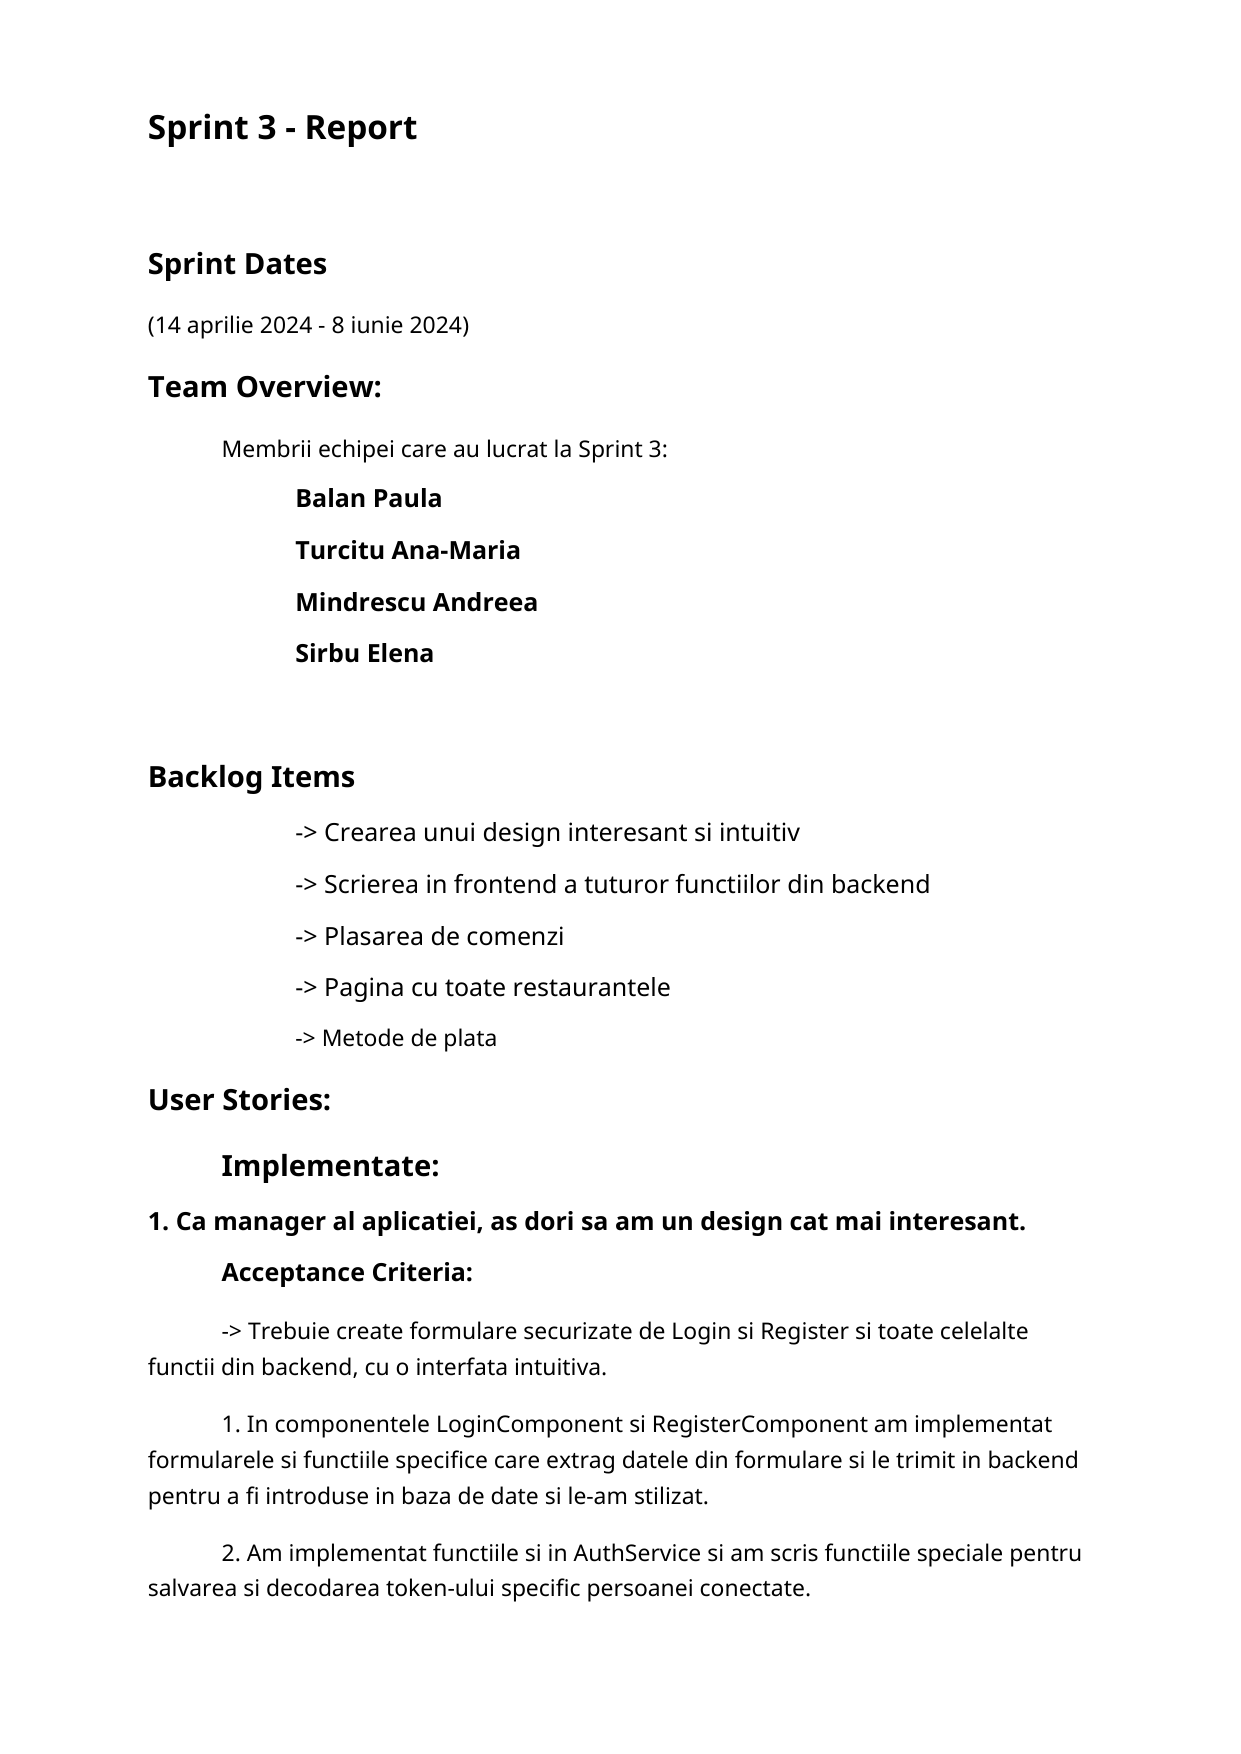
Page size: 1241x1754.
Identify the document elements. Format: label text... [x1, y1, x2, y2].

text -> Pagina cu toate restaurantele [148, 970, 1093, 1004]
text Balan Paula [148, 481, 1093, 515]
text -> Scrierea in frontend a tuturor functiilor din backend [148, 867, 1093, 901]
text Sprint Dates [148, 243, 1093, 283]
text User Stories: [148, 1079, 1093, 1118]
text Mindrescu Andreea [148, 584, 1093, 618]
text Membrii echipei care au lucrat la Sprint 3: [148, 433, 1093, 464]
text Sprint 3 - Report [148, 103, 1093, 149]
text Backlog Items [148, 756, 1093, 796]
text Acceptance Criteria: [148, 1255, 1093, 1289]
text 2. Am implementat functiile si in AuthService si am scris functiile speciale pentru salvarea si decodarea token-ului specific persoanei conectate. [148, 1536, 1093, 1604]
text 1. Ca manager al aplicatiei, as dori sa am un design cat mai interesant. [148, 1203, 1093, 1237]
text -> Crearea unui design interesant si intuitiv [148, 814, 1093, 848]
text Team Overview: [148, 366, 1093, 406]
text Sirbu Elena [148, 636, 1093, 670]
text -> Trebuie create formulare securizate de Login si Register si toate celelalte functii din backend, cu o interfata intuitiva. [148, 1315, 1093, 1382]
text -> Metode de plata [148, 1022, 1093, 1053]
text 1. In componentele LoginComponent si RegisterComponent am implementat formularele si functiile specifice care extrag datele din formulare si le trimit in backend pentru a fi introduse in baza de date si le-am stilizat. [148, 1408, 1093, 1511]
text -> Plasarea de comenzi [148, 918, 1093, 952]
text Implementate: [148, 1145, 1093, 1185]
text Turcitu Ana-Maria [148, 533, 1093, 567]
text (14 aprilie 2024 - 8 iunie 2024) [148, 309, 1093, 341]
